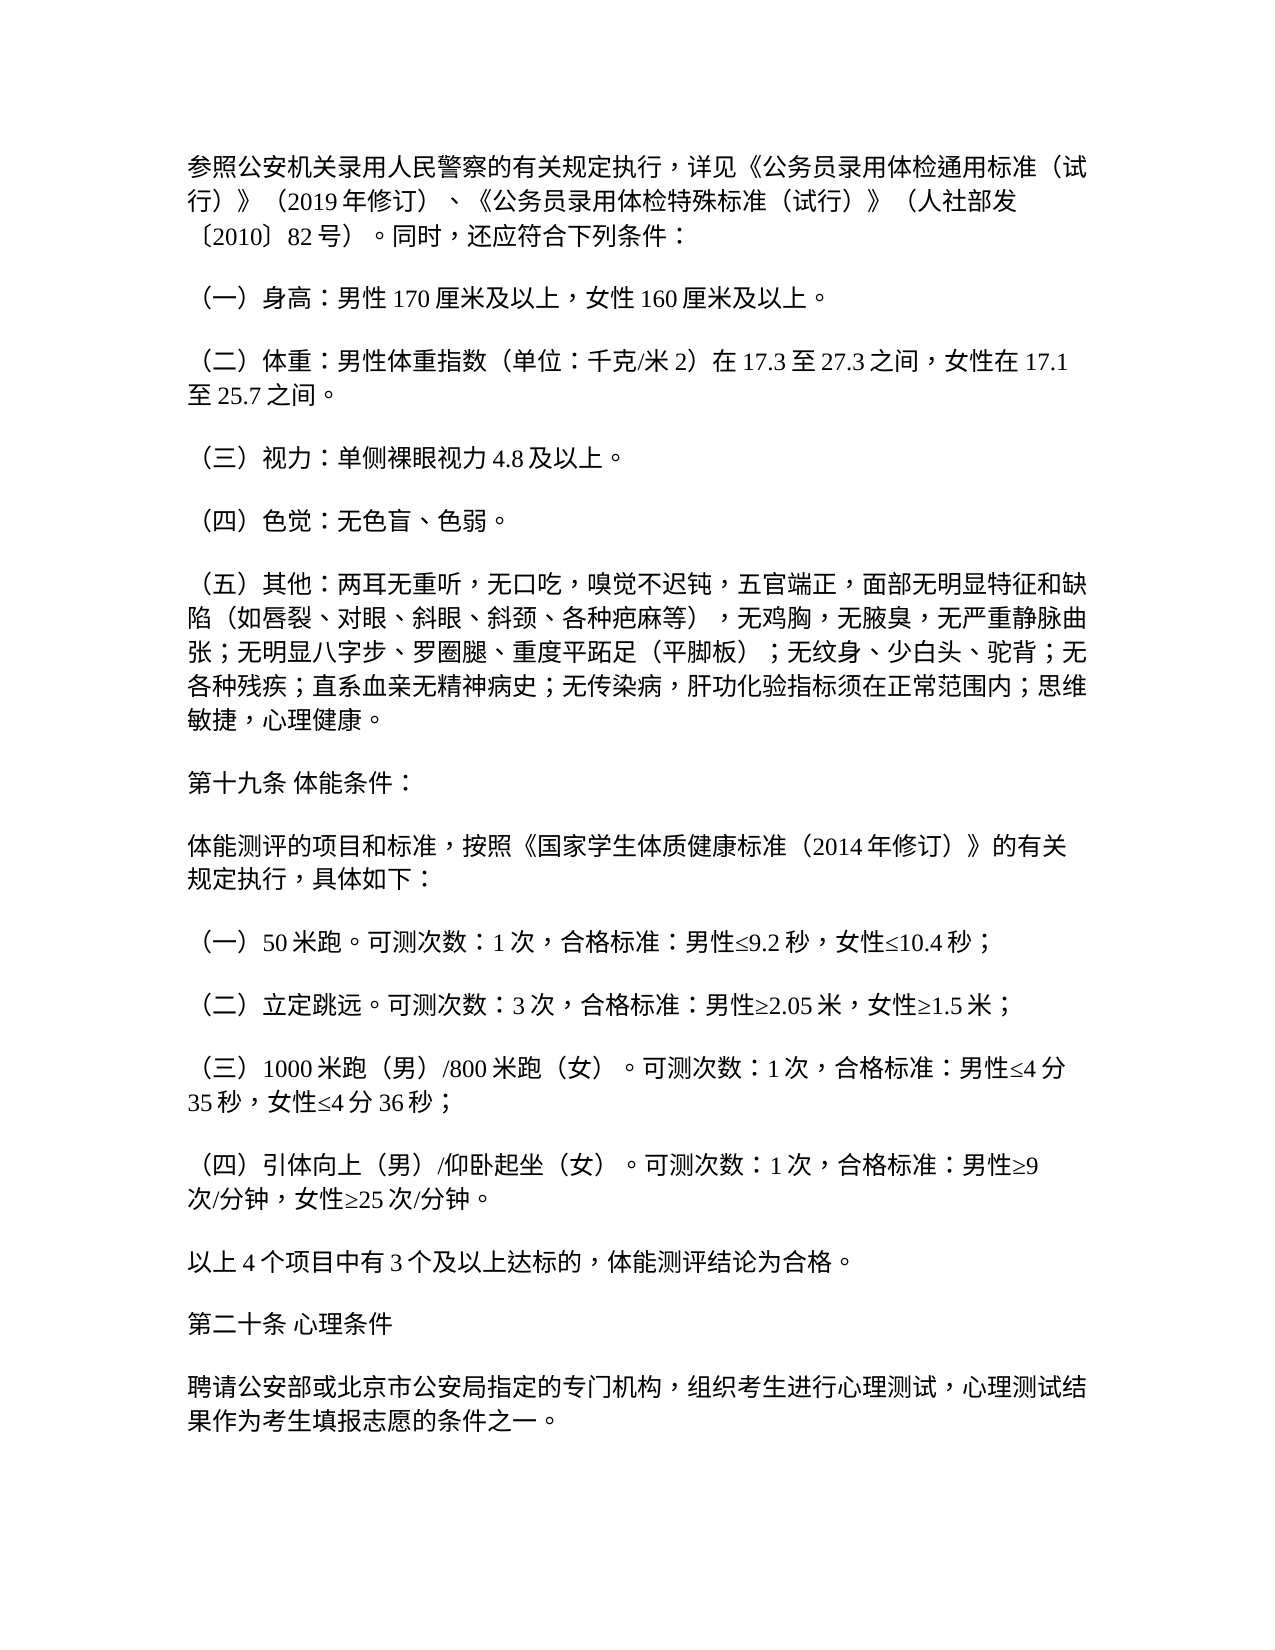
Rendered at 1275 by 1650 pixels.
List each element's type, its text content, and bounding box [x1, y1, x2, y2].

text （二）体重：男性体重指数（单位：千克/米2）在17.3至27.3之间，女性在17.1至25.7之间。 [187, 344, 1087, 412]
text 以上4个项目中有3个及以上达标的，体能测评结论为合格。 [187, 1244, 1087, 1278]
text （三）1000米跑（男）/800米跑（女）。可测次数：1次，合格标准：男性≤4分35秒，女性≤4分36秒； [187, 1051, 1087, 1119]
text （一）50米跑。可测次数：1次，合格标准：男性≤9.2秒，女性≤10.4秒； [187, 925, 1087, 959]
text 聘请公安部或北京市公安局指定的专门机构，组织考生进行心理测试，心理测试结果作为考生填报志愿的条件之一。 [187, 1370, 1087, 1438]
text 第十九条 体能条件： [187, 765, 1087, 799]
text 参照公安机关录用人民警察的有关规定执行，详见《公务员录用体检通用标准（试行）》（2019年修订）、《公务员录用体检特殊标准（试行）》（人社部发〔2010〕82号）。同时，还应符合下列条件： [187, 150, 1087, 252]
text （三）视力：单侧裸眼视力4.8及以上。 [187, 441, 1087, 475]
text （五）其他：两耳无重听，无口吃，嗅觉不迟钝，五官端正，面部无明显特征和缺陷（如唇裂、对眼、斜眼、斜颈、各种疤麻等），无鸡胸，无腋臭，无严重静脉曲张；无明显八字步、罗圈腿、重度平跖足（平脚板）；无纹身、少白头、驼背；无各种残疾；直系血亲无精神病史；无传染病，肝功化验指标须在正常范围内；思维敏捷，心理健康。 [187, 566, 1087, 737]
text （四）色觉：无色盲、色弱。 [187, 503, 1087, 537]
text （二）立定跳远。可测次数：3次，合格标准：男性≥2.05米，女性≥1.5米； [187, 988, 1087, 1022]
text （一）身高：男性170厘米及以上，女性160厘米及以上。 [187, 281, 1087, 315]
text （四）引体向上（男）/仰卧起坐（女）。可测次数：1次，合格标准：男性≥9次/分钟，女性≥25次/分钟。 [187, 1147, 1087, 1216]
text 第二十条 心理条件 [187, 1307, 1087, 1341]
text 体能测评的项目和标准，按照《国家学生体质健康标准（2014年修订）》的有关规定执行，具体如下： [187, 828, 1087, 896]
